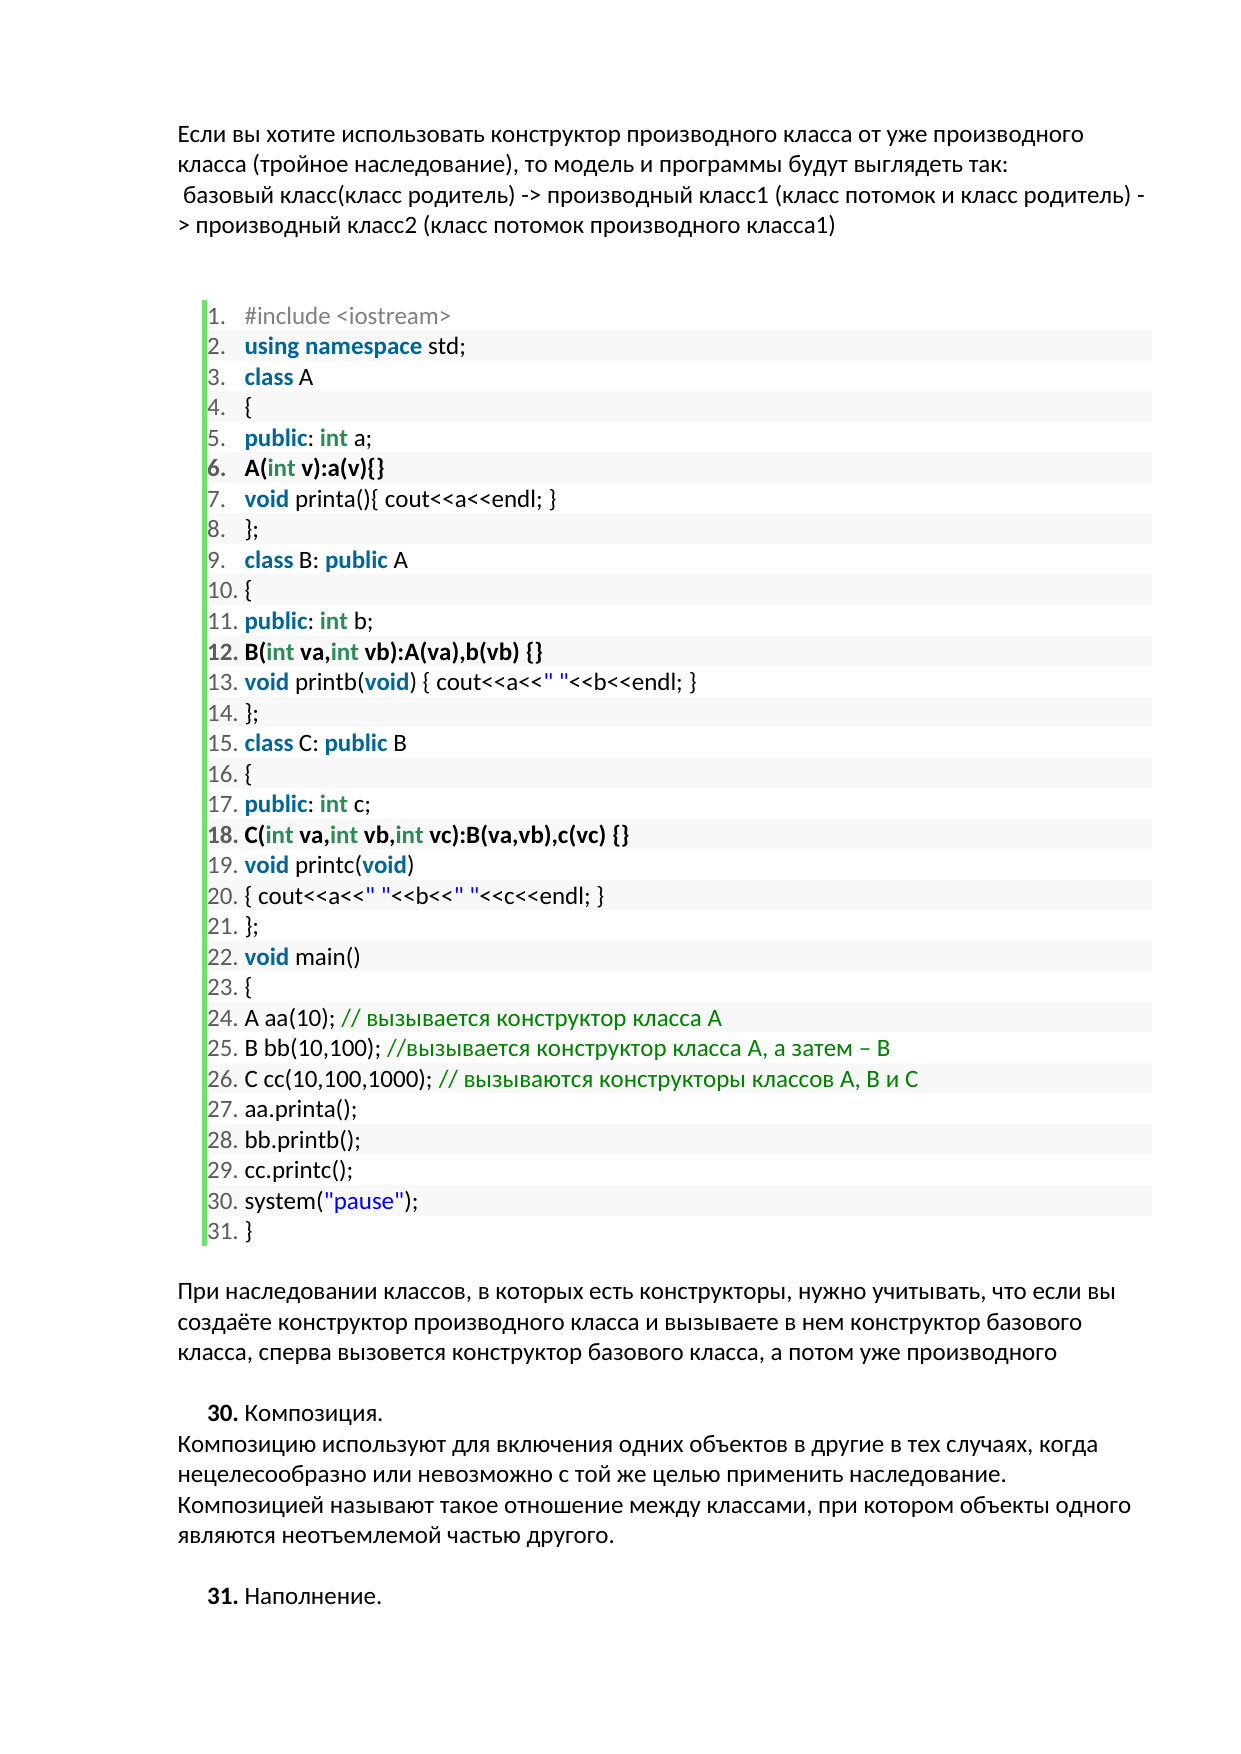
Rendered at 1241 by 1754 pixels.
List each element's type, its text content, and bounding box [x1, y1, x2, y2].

list }; [207, 910, 1152, 941]
list C cc(10,100,1000); // вызываются конструкторы классов А, В и С [207, 1063, 1152, 1093]
list B bb(10,100); //вызывается конструктор класса А, а затем – В [207, 1032, 1152, 1063]
list { [207, 758, 1152, 788]
list B(int va,int vb):A(va),b(vb) {} [207, 636, 1152, 666]
list cc.printc(); [207, 1154, 1152, 1185]
list { [207, 971, 1152, 1002]
list A aa(10); // вызывается конструктор класса А [207, 1002, 1152, 1032]
list #include <iostream> [207, 300, 1152, 330]
text базовый класс(класс родитель) -> производный класс1 (класс потомок и класс родитель) -> производный класс2 (класс потомок производного класса1) [177, 179, 1152, 240]
list { [207, 391, 1152, 422]
list void printb(void) { cout<<a<<" "<<b<<endl; } [207, 666, 1152, 697]
list }; [207, 513, 1152, 544]
list }; [207, 697, 1152, 727]
list class C: public B [207, 727, 1152, 758]
text Если вы хотите использовать конструктор производного класса от уже производного класса (тройное наследование), то модель и программы будут выглядеть так: [177, 118, 1152, 179]
list Наполнение. [207, 1580, 1152, 1611]
list void printc(void) [207, 849, 1152, 880]
list { cout<<a<<" "<<b<<" "<<c<<endl; } [207, 880, 1152, 910]
list bb.printb(); [207, 1124, 1152, 1154]
list public: int b; [207, 605, 1152, 636]
list C(int va,int vb,int vc):B(va,vb),c(vc) {} [207, 819, 1152, 849]
list public: int c; [207, 788, 1152, 819]
text Композицию используют для включения одних объектов в другие в тех случаях, когда нецелесообразно или невозможно с той же целью применить наследование. Композицией называют такое отношение между классами, при котором объекты одного являются неотъемлемой частью другого. [177, 1428, 1152, 1550]
list { [207, 574, 1152, 605]
list } [207, 1216, 1152, 1246]
list public: int a; [207, 422, 1152, 452]
list Композиция. [207, 1397, 1152, 1428]
list system("pause"); [207, 1185, 1152, 1216]
list void printa(){ cout<<a<<endl; } [207, 483, 1152, 513]
list class B: public A [207, 544, 1152, 574]
list A(int v):a(v){} [207, 452, 1152, 483]
list class A [207, 361, 1152, 391]
text При наследовании классов, в которых есть конструкторы, нужно учитывать, что если вы создаёте конструктор производного класса и вызываете в нем конструктор базового класса, сперва вызовется конструктор базового класса, а потом уже производного [177, 1275, 1152, 1367]
list using namespace std; [207, 330, 1152, 361]
list aa.printa(); [207, 1093, 1152, 1124]
list void main() [207, 941, 1152, 971]
